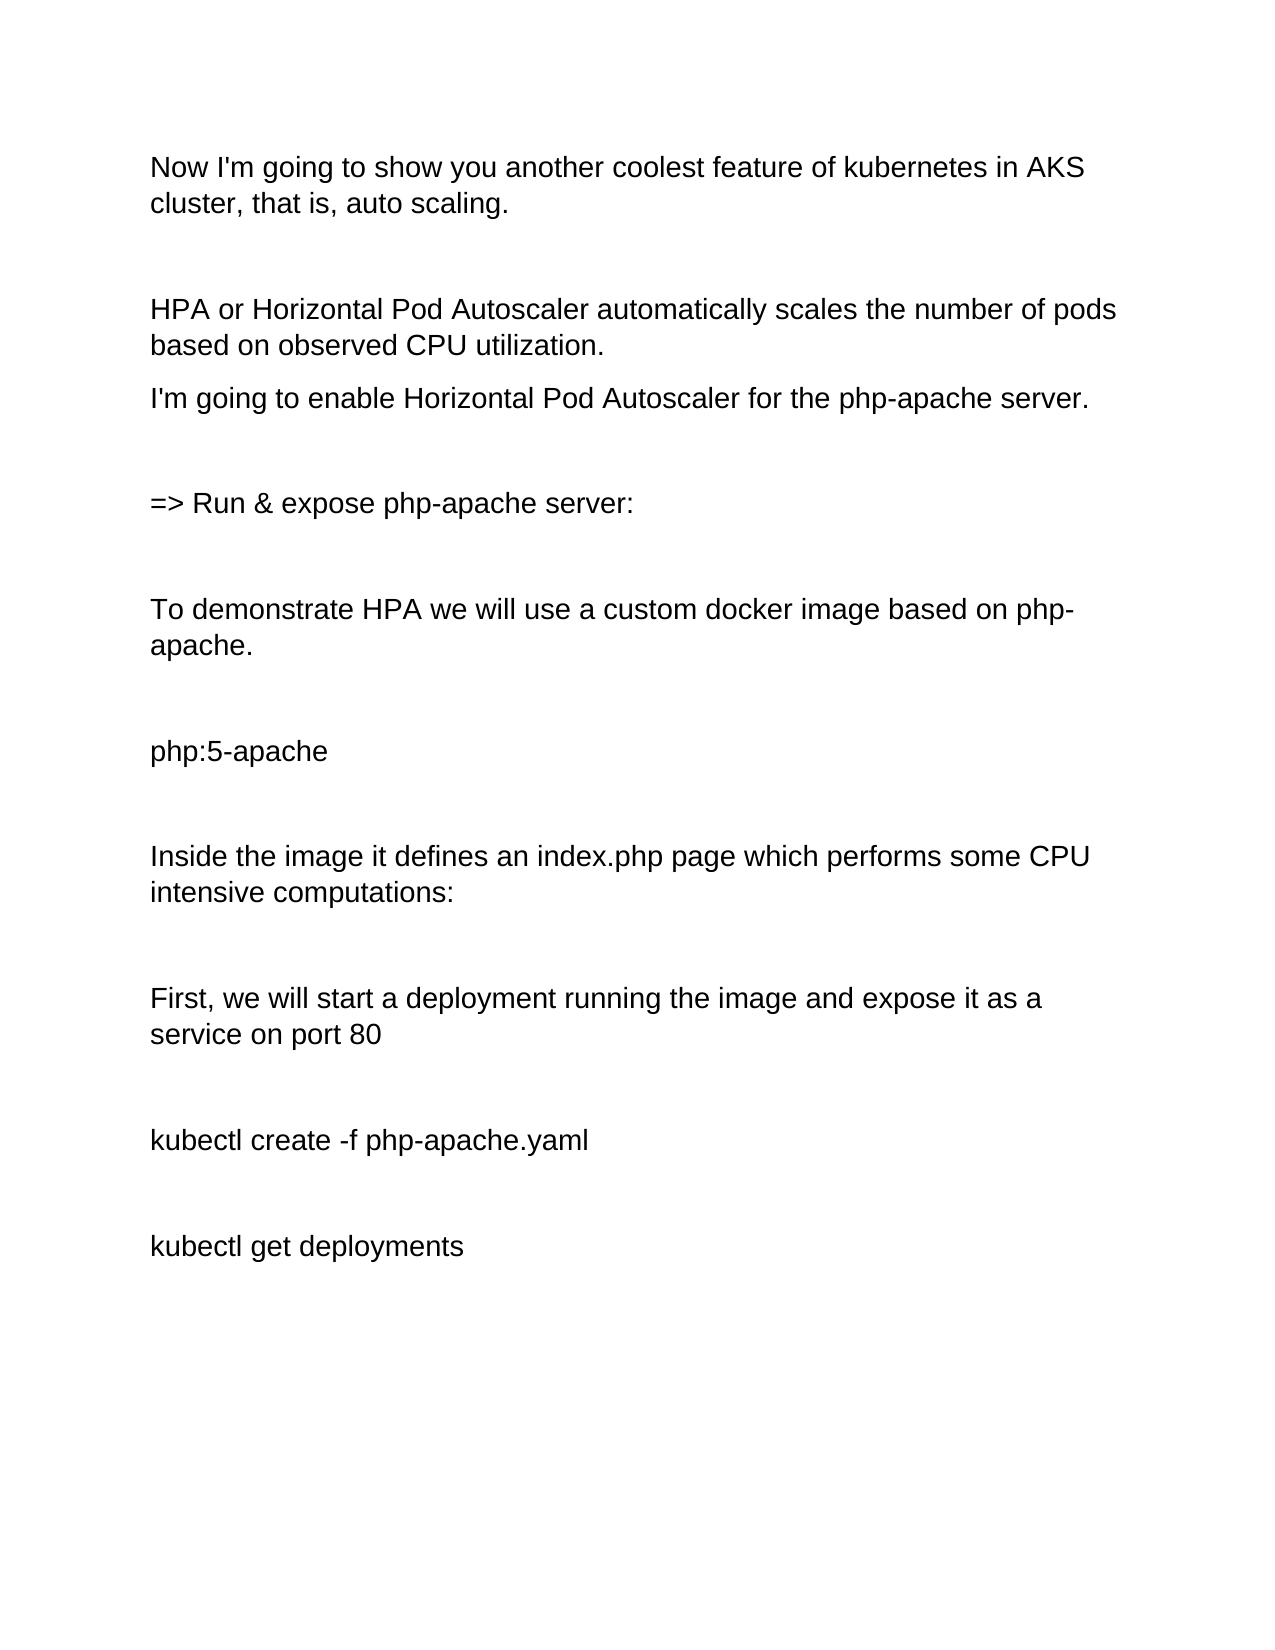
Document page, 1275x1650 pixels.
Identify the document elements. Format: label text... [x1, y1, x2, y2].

text Inside the image it defines an index.php page which performs some CPU intensive computations: [150, 839, 1125, 909]
text kubectl get deployments [150, 1228, 1125, 1262]
text I'm going to enable Horizontal Pod Autoscaler for the php-apache server. [150, 381, 1125, 414]
text First, we will start a deployment running the image and expose it as a service on port 80 [150, 981, 1125, 1051]
text => Run & expose php-apache server: [150, 486, 1125, 520]
text To demonstrate HPA we will use a custom docker image based on php-apache. [150, 592, 1125, 662]
text php:5-apache [150, 734, 1125, 767]
text kubectl create -f php-apache.yaml [150, 1123, 1125, 1156]
text HPA or Horizontal Pod Autoscaler automatically scales the number of pods based on observed CPU utilization. [150, 292, 1125, 361]
text Now I'm going to show you another coolest feature of kubernetes in AKS cluster, that is, auto scaling. [150, 150, 1125, 220]
